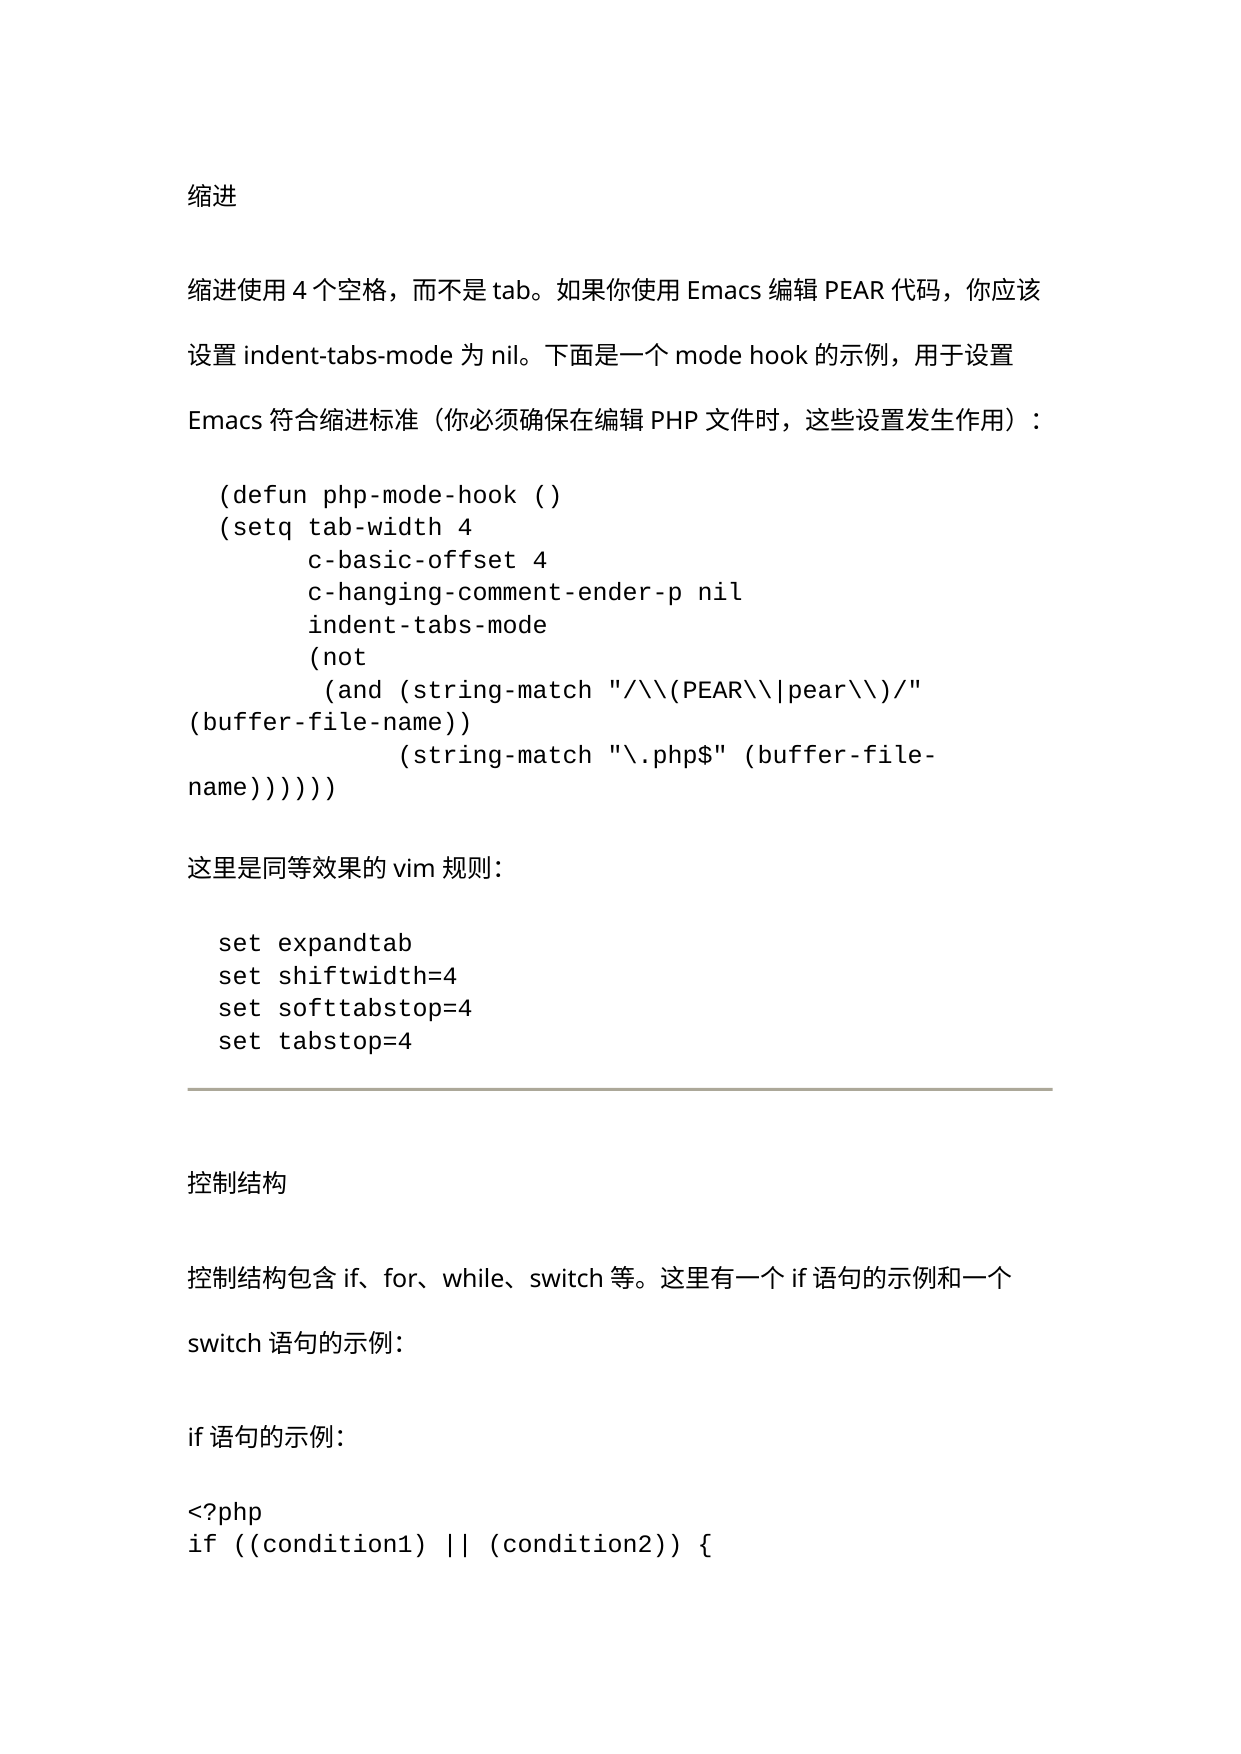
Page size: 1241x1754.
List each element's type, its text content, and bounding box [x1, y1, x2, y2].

text 缩进 [187, 162, 1053, 227]
text 缩进使用4个空格，而不是 tab。如果你使用 Emacs 编辑 PEAR 代码，你应该设置 indent-tabs-mode 为 nil。下面是一个 mode hook 的示例，用于设置 Emacs 符合缩进标准（你必须确保在编辑 PHP 文件时，这些设置发生作用）： [187, 256, 1053, 451]
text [187, 1497, 1053, 1562]
text set expandtab set shiftwidth=4 set softtabstop=4 set tabstop=4 [187, 929, 1053, 1059]
text (defun php-mode-hook () (setq tab-width 4 c-basic-offset 4 c-hanging-comment-ender-p nil indent-tabs-mode (not (and (string-match "/\\(PEAR\\|pear\\)/" (buffer-file-name)) (string-match "\.php$" (buffer-file-name)))))) [187, 480, 1053, 805]
text 控制结构包含 if、for、while、switch 等。这里有一个 if 语句的示例和一个 switch 语句的示例： [187, 1244, 1053, 1374]
text 这里是同等效果的 vim 规则： [187, 834, 1053, 899]
text 控制结构 [187, 1149, 1053, 1214]
text if 语句的示例： [187, 1403, 1053, 1468]
